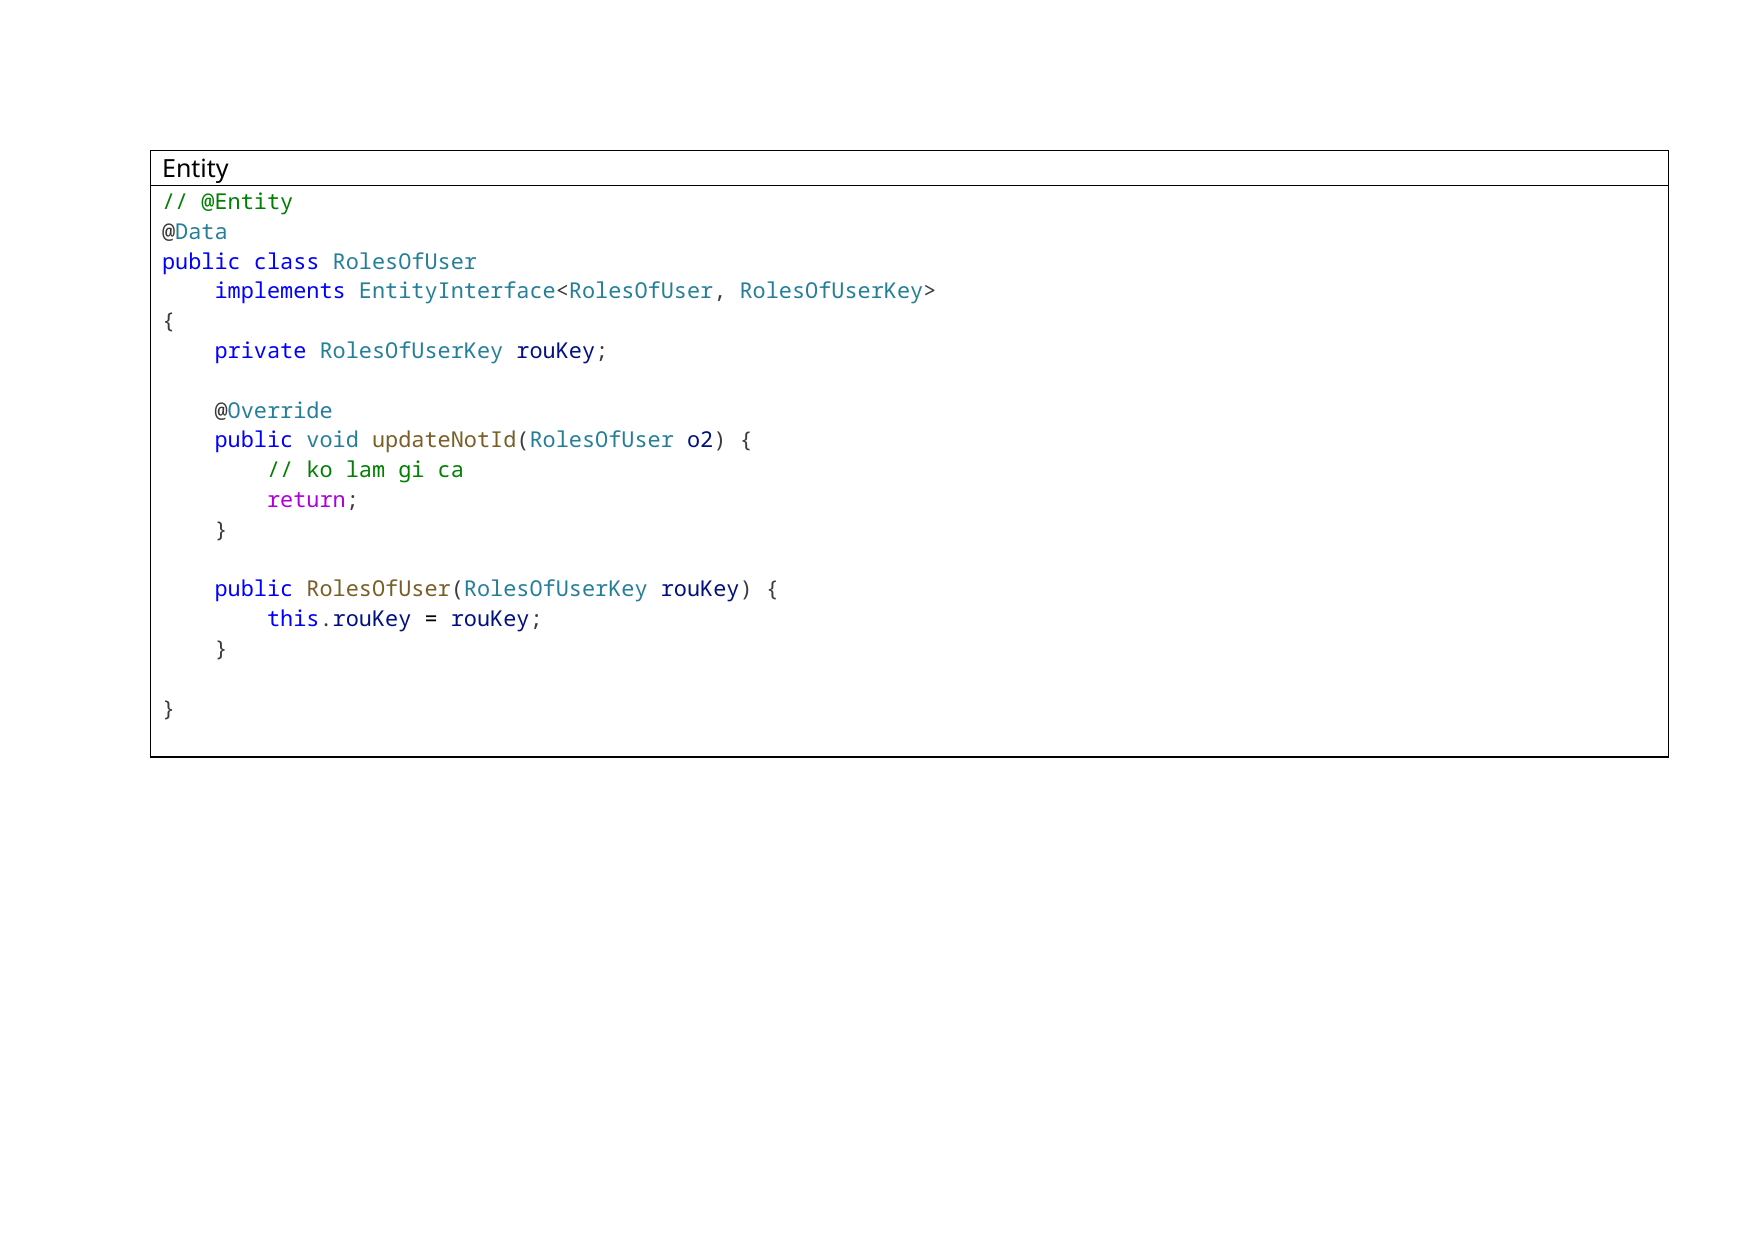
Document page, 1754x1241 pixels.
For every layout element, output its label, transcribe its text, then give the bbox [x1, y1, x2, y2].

table_header Entity [151, 151, 1668, 185]
table_cell // @Entity @Data public class RolesOfUser implements EntityInterface<RolesOfUser, RolesOfUserKey> { private RolesOfUserKey rouKey; @Override public void updateNotId(RolesOfUser o2) { // ko lam gi ca return; } public RolesOfUser(RolesOfUserKey rouKey) { this.rouKey = rouKey; } } [151, 186, 1668, 756]
